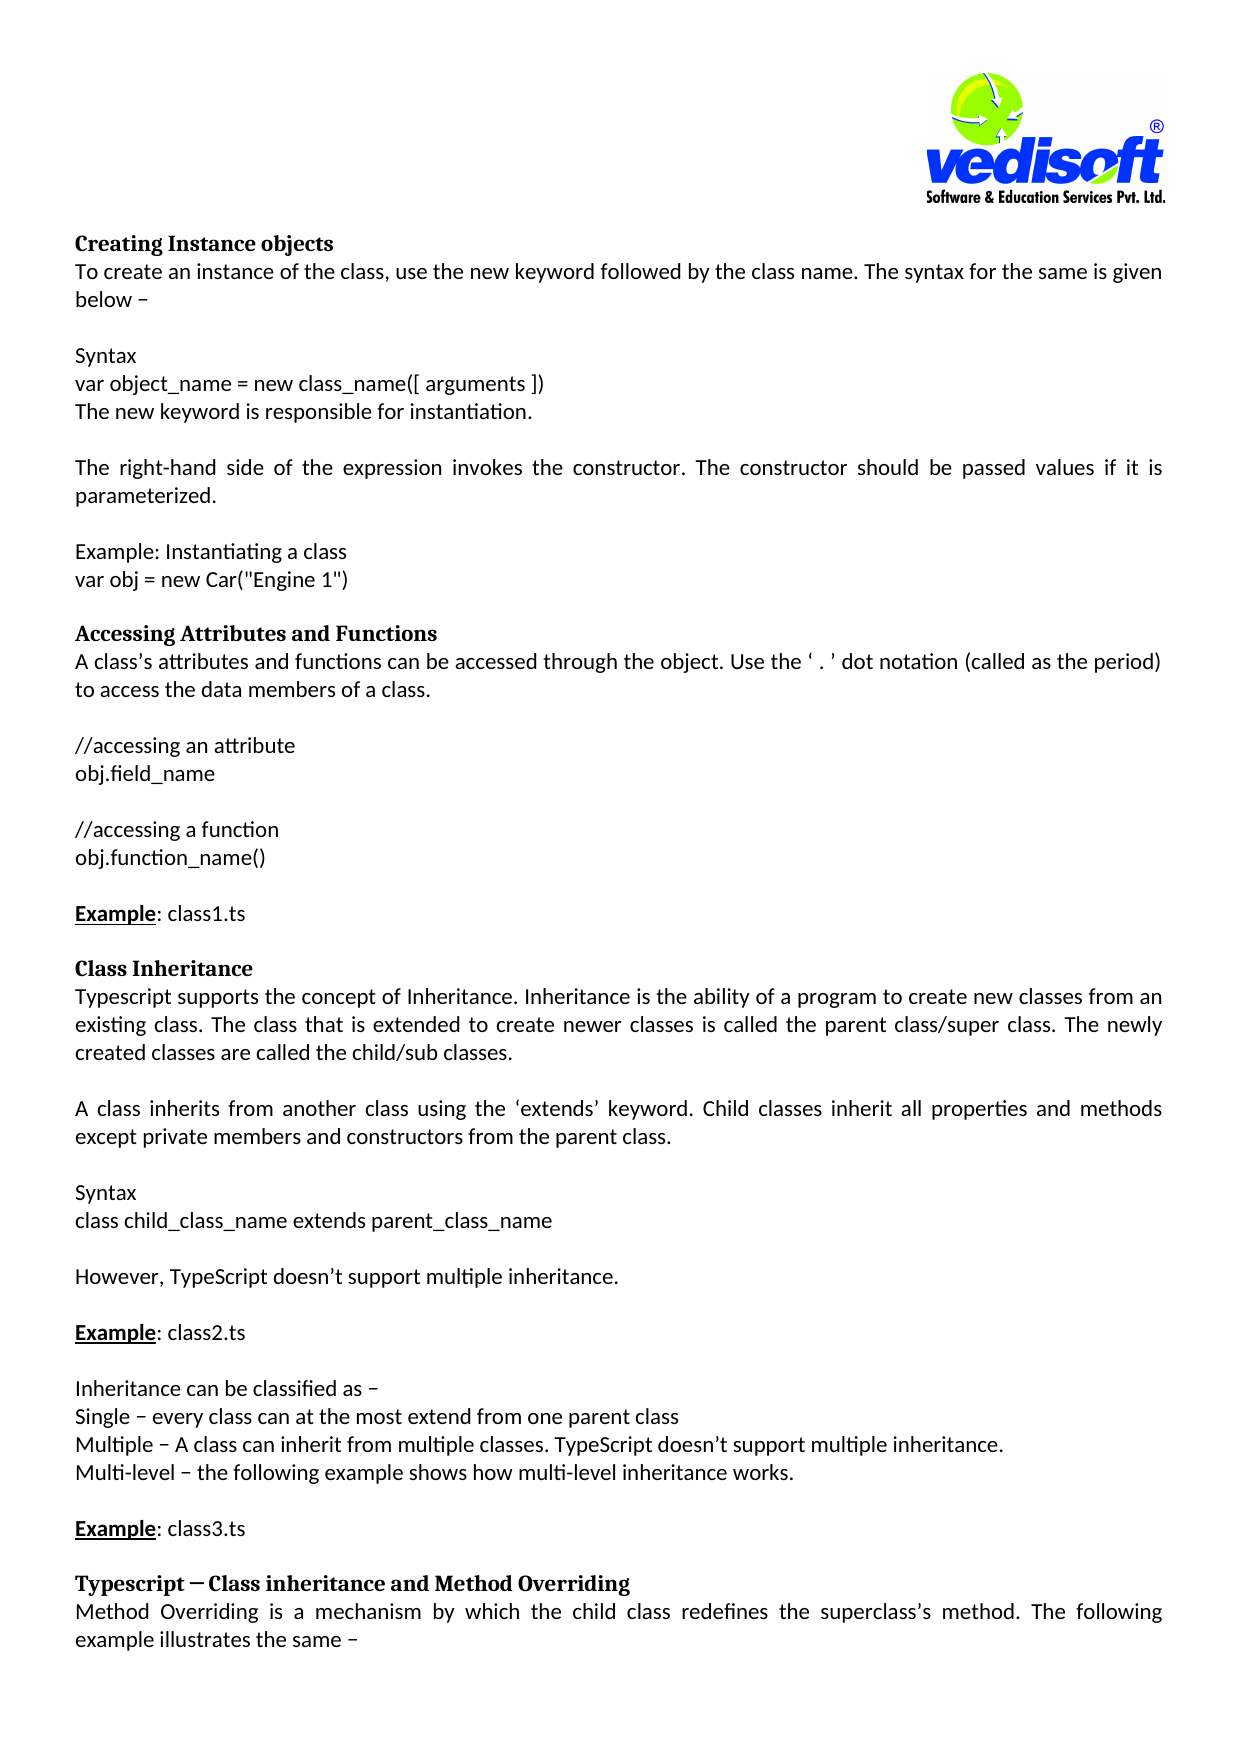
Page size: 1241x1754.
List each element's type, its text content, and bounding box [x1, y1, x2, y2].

picture [926, 73, 1166, 203]
text The right-hand side of the expression invokes the constructor. The constructor should be passed values if it is parameterized. [75, 453, 1165, 509]
text var object_name = new class_name([ arguments ]) [75, 369, 1165, 397]
text To create an instance of the class, use the new keyword followed by the class name. The syntax for the same is given below − [75, 257, 1165, 313]
text obj.function_name() [75, 843, 1165, 872]
text Example: Instantiating a class [75, 537, 1165, 565]
text Example: class1.ts [75, 899, 1165, 928]
text Typescript supports the concept of Inheritance. Inheritance is the ability of a program to create new classes from an existing class. The class that is extended to create newer classes is called the parent class/super class. The newly created classes are called the child/sub classes. [75, 982, 1165, 1066]
text Syntax [75, 1178, 1165, 1206]
text Example: class3.ts [75, 1514, 1165, 1542]
text Syntax [75, 341, 1165, 369]
text Typescript ─ Class inheritance and Method Overriding [75, 1570, 1165, 1597]
text Multi-level − the following example shows how multi-level inheritance works. [75, 1458, 1165, 1486]
text Single − every class can at the most extend from one parent class [75, 1402, 1165, 1430]
text Example: class2.ts [75, 1318, 1165, 1346]
text //accessing an attribute [75, 731, 1165, 759]
text Creating Instance objects [75, 230, 1165, 257]
text However, TypeScript doesn’t support multiple inheritance. [75, 1262, 1165, 1290]
text A class’s attributes and functions can be accessed through the object. Use the ‘ . ’ dot notation (called as the period) to access the data members of a class. [75, 647, 1165, 703]
text Method Overriding is a mechanism by which the child class redefines the superclass’s method. The following example illustrates the same − [75, 1597, 1165, 1653]
text Multiple − A class can inherit from multiple classes. TypeScript doesn’t support multiple inheritance. [75, 1430, 1165, 1458]
text obj.field_name [75, 759, 1165, 787]
text class child_class_name extends parent_class_name [75, 1206, 1165, 1234]
text var obj = new Car("Engine 1") [75, 565, 1165, 593]
text The new keyword is responsible for instantiation. [75, 397, 1165, 425]
text Inheritance can be classified as − [75, 1374, 1165, 1402]
text Accessing Attributes and Functions [75, 621, 1165, 647]
text Class Inheritance [75, 956, 1165, 982]
text //accessing a function [75, 816, 1165, 843]
text A class inherits from another class using the ‘extends’ keyword. Child classes inherit all properties and methods except private members and constructors from the parent class. [75, 1094, 1165, 1150]
